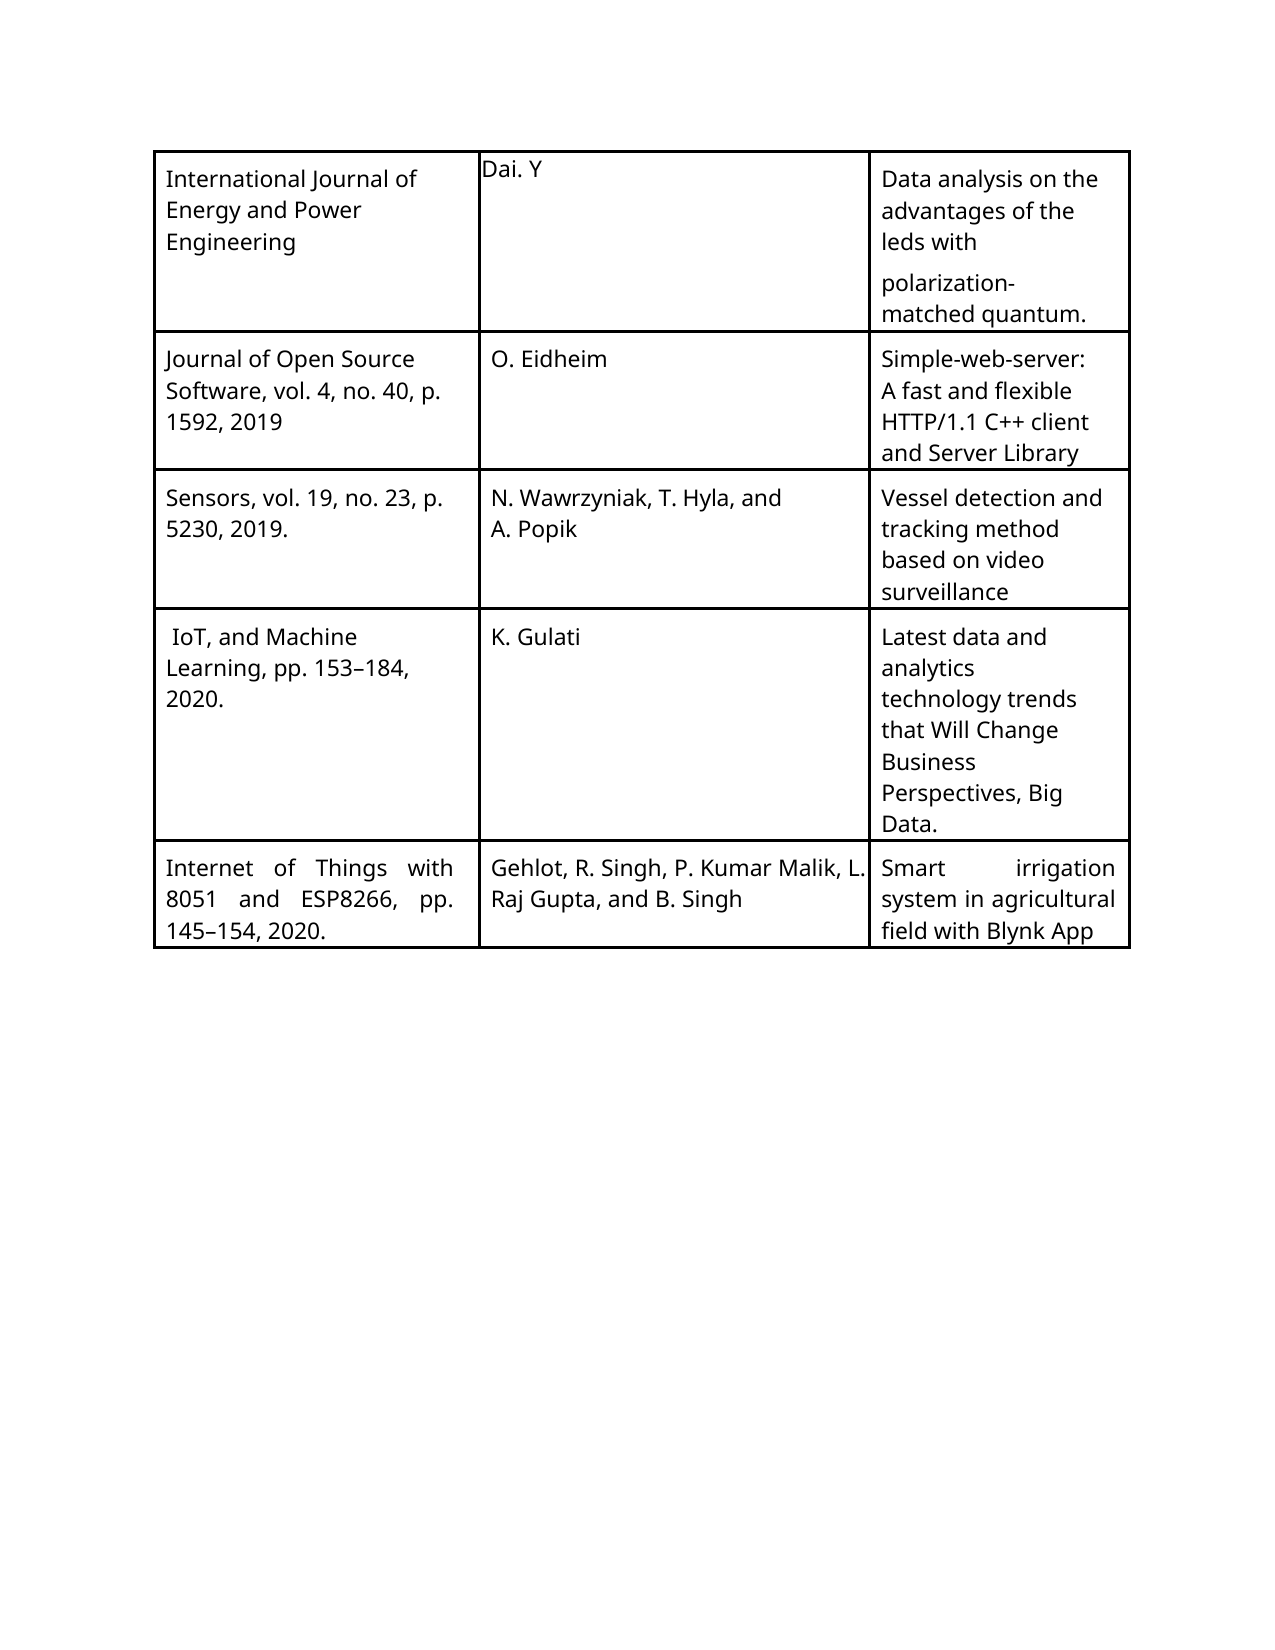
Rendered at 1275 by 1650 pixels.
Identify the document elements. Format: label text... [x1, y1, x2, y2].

table_cell O. Eidheim [481, 333, 868, 468]
table_cell K. Gulati [481, 610, 868, 839]
table_cell Smart irrigation system in agricultural field with Blynk App [871, 842, 1128, 946]
table_cell Gehlot, R. Singh, P. Kumar Malik, L. Raj Gupta, and B. Singh [481, 842, 868, 946]
table_cell Internet of Things with 8051 and ESP8266, pp. 145–154, 2020. [156, 842, 478, 946]
table_cell IoT, and Machine Learning, pp. 153–184, 2020. [156, 610, 478, 839]
table_header Dai. Y [481, 153, 868, 329]
table_cell Vessel detection and tracking method based on video surveillance [871, 471, 1128, 607]
table_cell Simple-web-server: A fast and flexible HTTP/1.1 C++ client and Server Library [871, 333, 1128, 468]
table_header International Journal of Energy and Power Engineering [156, 153, 478, 329]
table_cell Journal of Open Source Software, vol. 4, no. 40, p. 1592, 2019 [156, 333, 478, 468]
table_cell Latest data and analytics technology trends that Will Change Business Perspectives, Big Data. [871, 610, 1128, 839]
table_cell N. Wawrzyniak, T. Hyla, and A. Popik [481, 471, 868, 607]
table_header Data analysis on the advantages of the leds with polarization-matched quantum. [871, 153, 1128, 329]
table_cell Sensors, vol. 19, no. 23, p. 5230, 2019. [156, 471, 478, 607]
